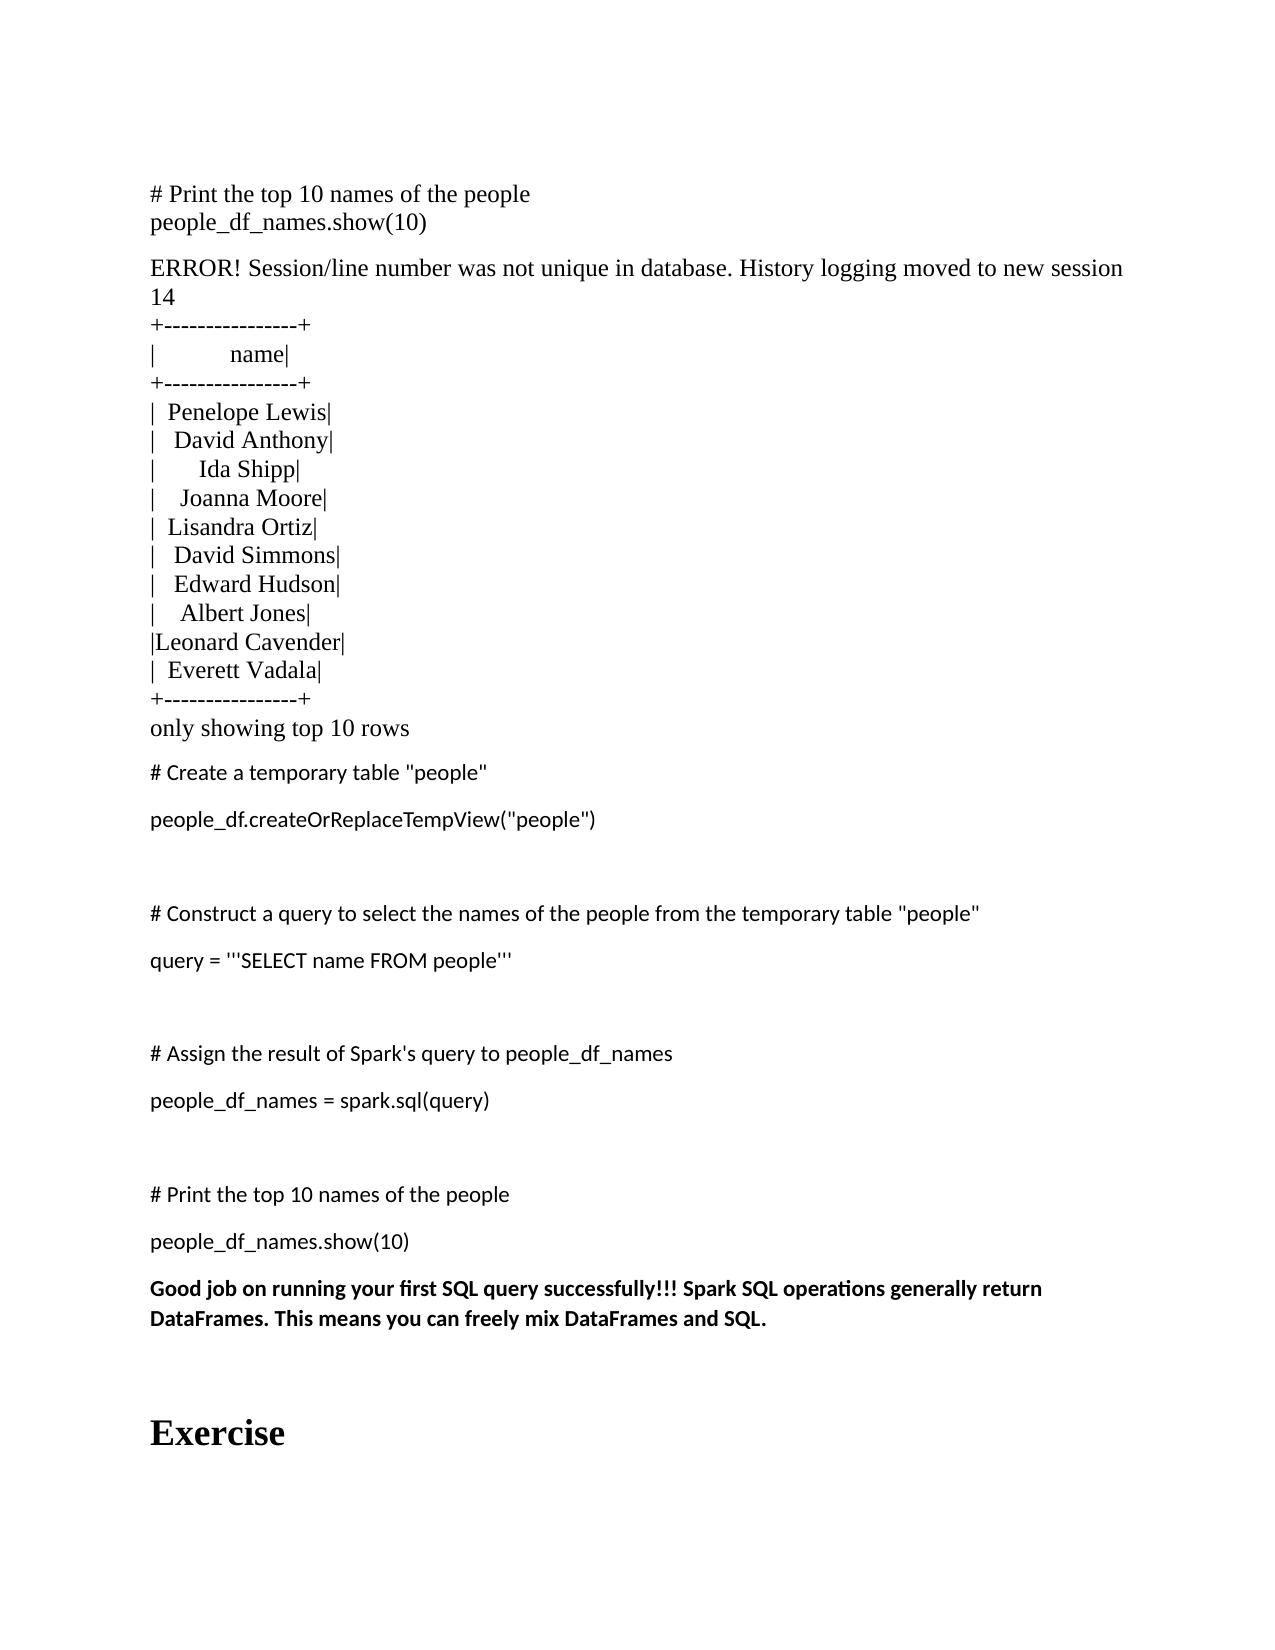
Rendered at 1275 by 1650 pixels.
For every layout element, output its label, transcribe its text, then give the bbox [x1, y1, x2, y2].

text query = '''SELECT name FROM people''' [150, 946, 1125, 974]
text | Penelope Lewis| [150, 397, 1125, 425]
text | David Anthony| [150, 425, 1125, 454]
text | Albert Jones| [150, 598, 1125, 627]
text people_df.createOrReplaceTempView("people") [150, 805, 1125, 833]
subtitle Exercise [150, 1410, 1125, 1453]
text +----------------+ [150, 310, 1125, 339]
text only showing top 10 rows [150, 713, 1125, 742]
text # Print the top 10 names of the people [150, 179, 1125, 207]
text people_df_names.show(10) [150, 1227, 1125, 1255]
text +----------------+ [150, 368, 1125, 397]
text # Create a temporary table "people" [150, 758, 1125, 786]
text # Construct a query to select the names of the people from the temporary table "people" [150, 899, 1125, 927]
text ERROR! Session/line number was not unique in database. History logging moved to new session 14 [150, 253, 1125, 310]
text | Edward Hudson| [150, 569, 1125, 598]
text # Assign the result of Spark's query to people_df_names [150, 1039, 1125, 1068]
text | David Simmons| [150, 540, 1125, 569]
text | Lisandra Ortiz| [150, 512, 1125, 540]
text Good job on running your first SQL query successfully!!! Spark SQL operations generally return DataFrames. This means you can freely mix DataFrames and SQL. [150, 1274, 1125, 1332]
text | Joanna Moore| [150, 483, 1125, 512]
text people_df_names = spark.sql(query) [150, 1086, 1125, 1114]
text # Print the top 10 names of the people [150, 1180, 1125, 1208]
text | name| [150, 339, 1125, 368]
text | Ida Shipp| [150, 454, 1125, 483]
text |Leonard Cavender| [150, 627, 1125, 655]
text +----------------+ [150, 684, 1125, 713]
text people_df_names.show(10) [150, 207, 1125, 236]
text | Everett Vadala| [150, 655, 1125, 684]
